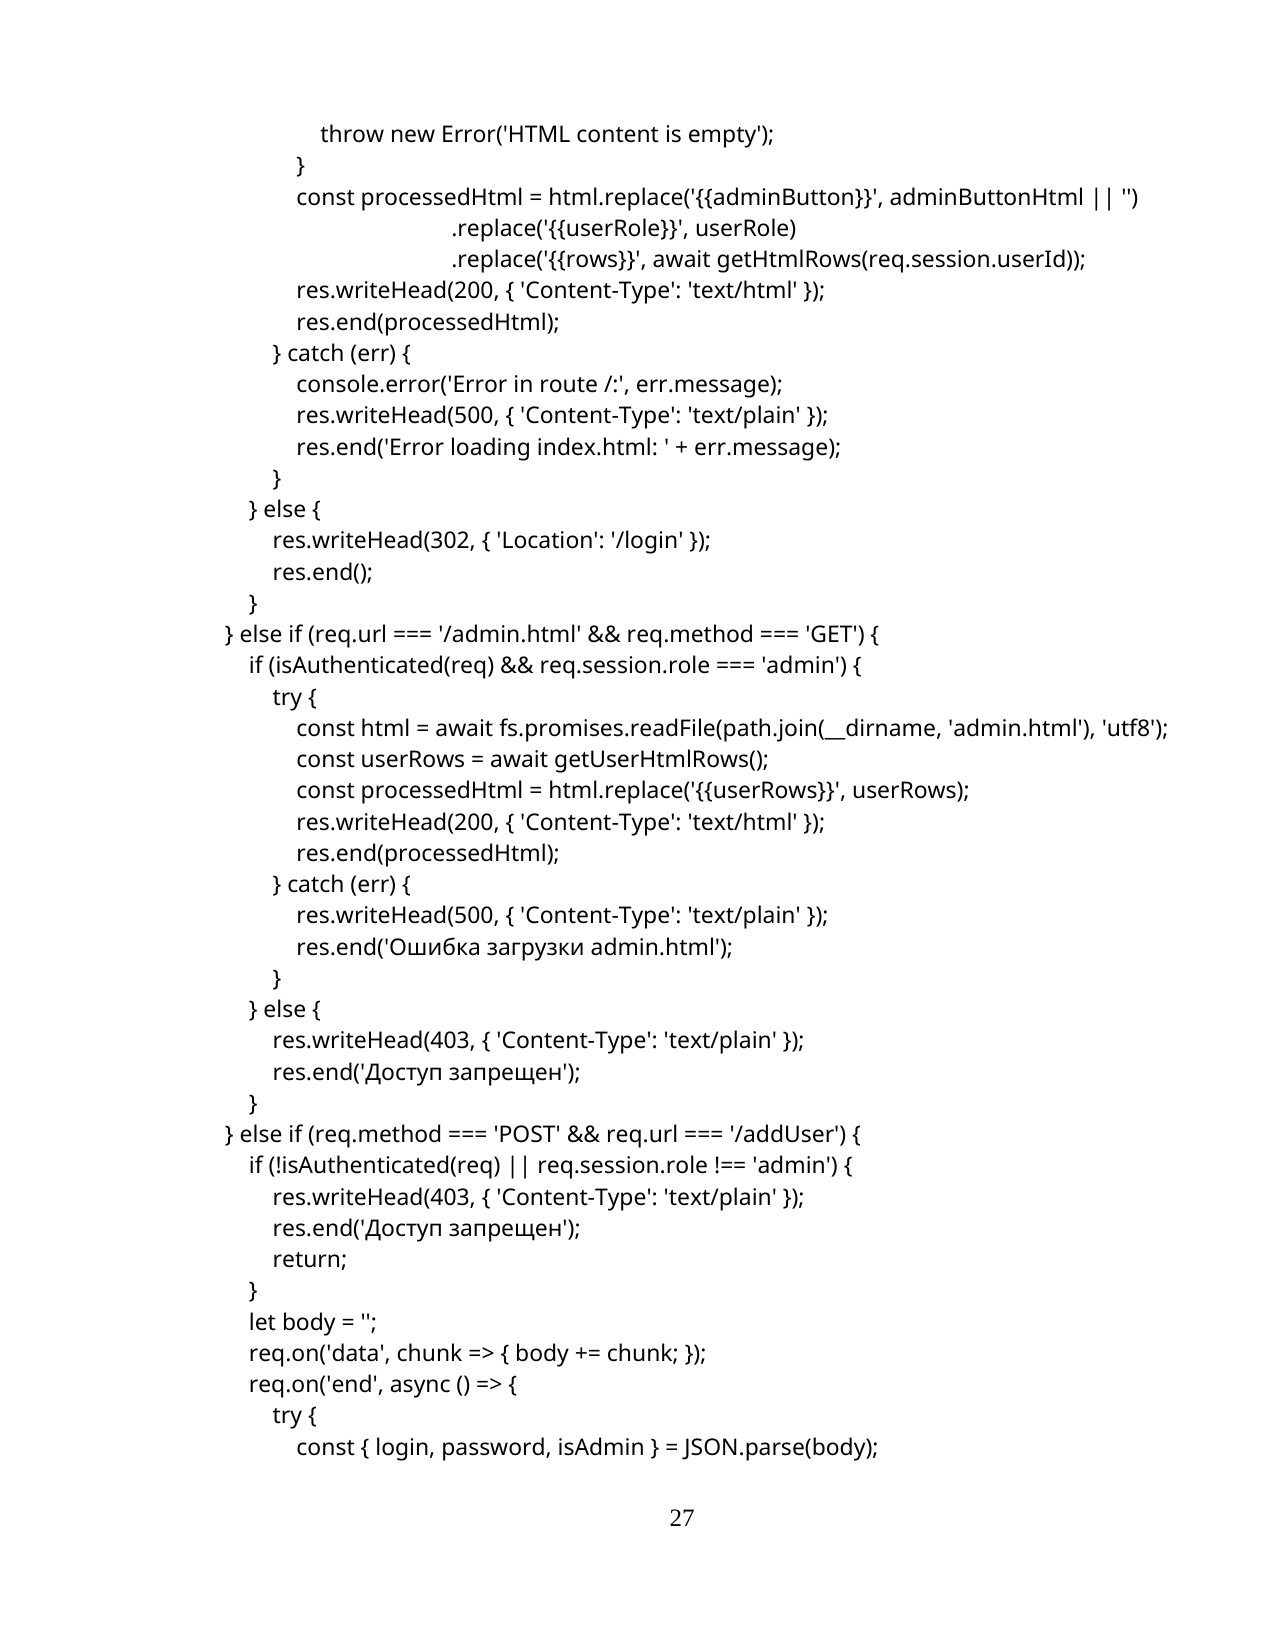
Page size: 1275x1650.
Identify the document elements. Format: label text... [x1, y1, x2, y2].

text res.end(processedHtml); [177, 837, 1186, 868]
text throw new Error('HTML content is empty'); [177, 118, 1186, 149]
text console.error('Error in route /:', err.message); [177, 368, 1186, 399]
text res.end('Доступ запрещен'); [177, 1056, 1186, 1087]
text res.writeHead(403, { 'Content-Type': 'text/plain' }); [177, 1024, 1186, 1056]
text const html = await fs.promises.readFile(path.join(__dirname, 'admin.html'), 'utf8'); [177, 712, 1186, 743]
text } [177, 1087, 1186, 1118]
text const processedHtml = html.replace('{{userRows}}', userRows); [177, 774, 1186, 806]
text if (!isAuthenticated(req) || req.session.role !== 'admin') { [177, 1149, 1186, 1181]
text const processedHtml = html.replace('{{adminButton}}', adminButtonHtml || '') [177, 181, 1186, 212]
text res.writeHead(200, { 'Content-Type': 'text/html' }); [177, 806, 1186, 837]
text } catch (err) { [177, 337, 1186, 368]
text res.end('Error loading index.html: ' + err.message); [177, 431, 1186, 462]
text res.writeHead(200, { 'Content-Type': 'text/html' }); [177, 274, 1186, 306]
text return; [177, 1243, 1186, 1274]
text } [177, 462, 1186, 493]
text .replace('{{userRole}}', userRole) [177, 212, 1186, 243]
text res.end('Ошибка загрузки admin.html'); [177, 931, 1186, 962]
text req.on('end', async () => { [177, 1368, 1186, 1399]
text res.end(processedHtml); [177, 306, 1186, 337]
text res.writeHead(500, { 'Content-Type': 'text/plain' }); [177, 399, 1186, 431]
text res.writeHead(403, { 'Content-Type': 'text/plain' }); [177, 1181, 1186, 1212]
text } [177, 587, 1186, 618]
text } [177, 962, 1186, 993]
text } else if (req.method === 'POST' && req.url === '/addUser') { [177, 1118, 1186, 1149]
text const userRows = await getUserHtmlRows(); [177, 743, 1186, 774]
text try { [177, 1399, 1186, 1431]
text } [177, 149, 1186, 181]
text res.end(); [177, 556, 1186, 587]
text res.writeHead(302, { 'Location': '/login' }); [177, 524, 1186, 556]
text .replace('{{rows}}', await getHtmlRows(req.session.userId)); [177, 243, 1186, 274]
text req.on('data', chunk => { body += chunk; }); [177, 1337, 1186, 1368]
text } else { [177, 993, 1186, 1024]
text } else { [177, 493, 1186, 524]
text res.end('Доступ запрещен'); [177, 1212, 1186, 1243]
text if (isAuthenticated(req) && req.session.role === 'admin') { [177, 649, 1186, 681]
text let body = ''; [177, 1306, 1186, 1337]
text res.writeHead(500, { 'Content-Type': 'text/plain' }); [177, 899, 1186, 931]
text } [177, 1274, 1186, 1306]
text } else if (req.url === '/admin.html' && req.method === 'GET') { [177, 618, 1186, 649]
text const { login, password, isAdmin } = JSON.parse(body); [177, 1431, 1186, 1462]
text } catch (err) { [177, 868, 1186, 899]
text try { [177, 681, 1186, 712]
